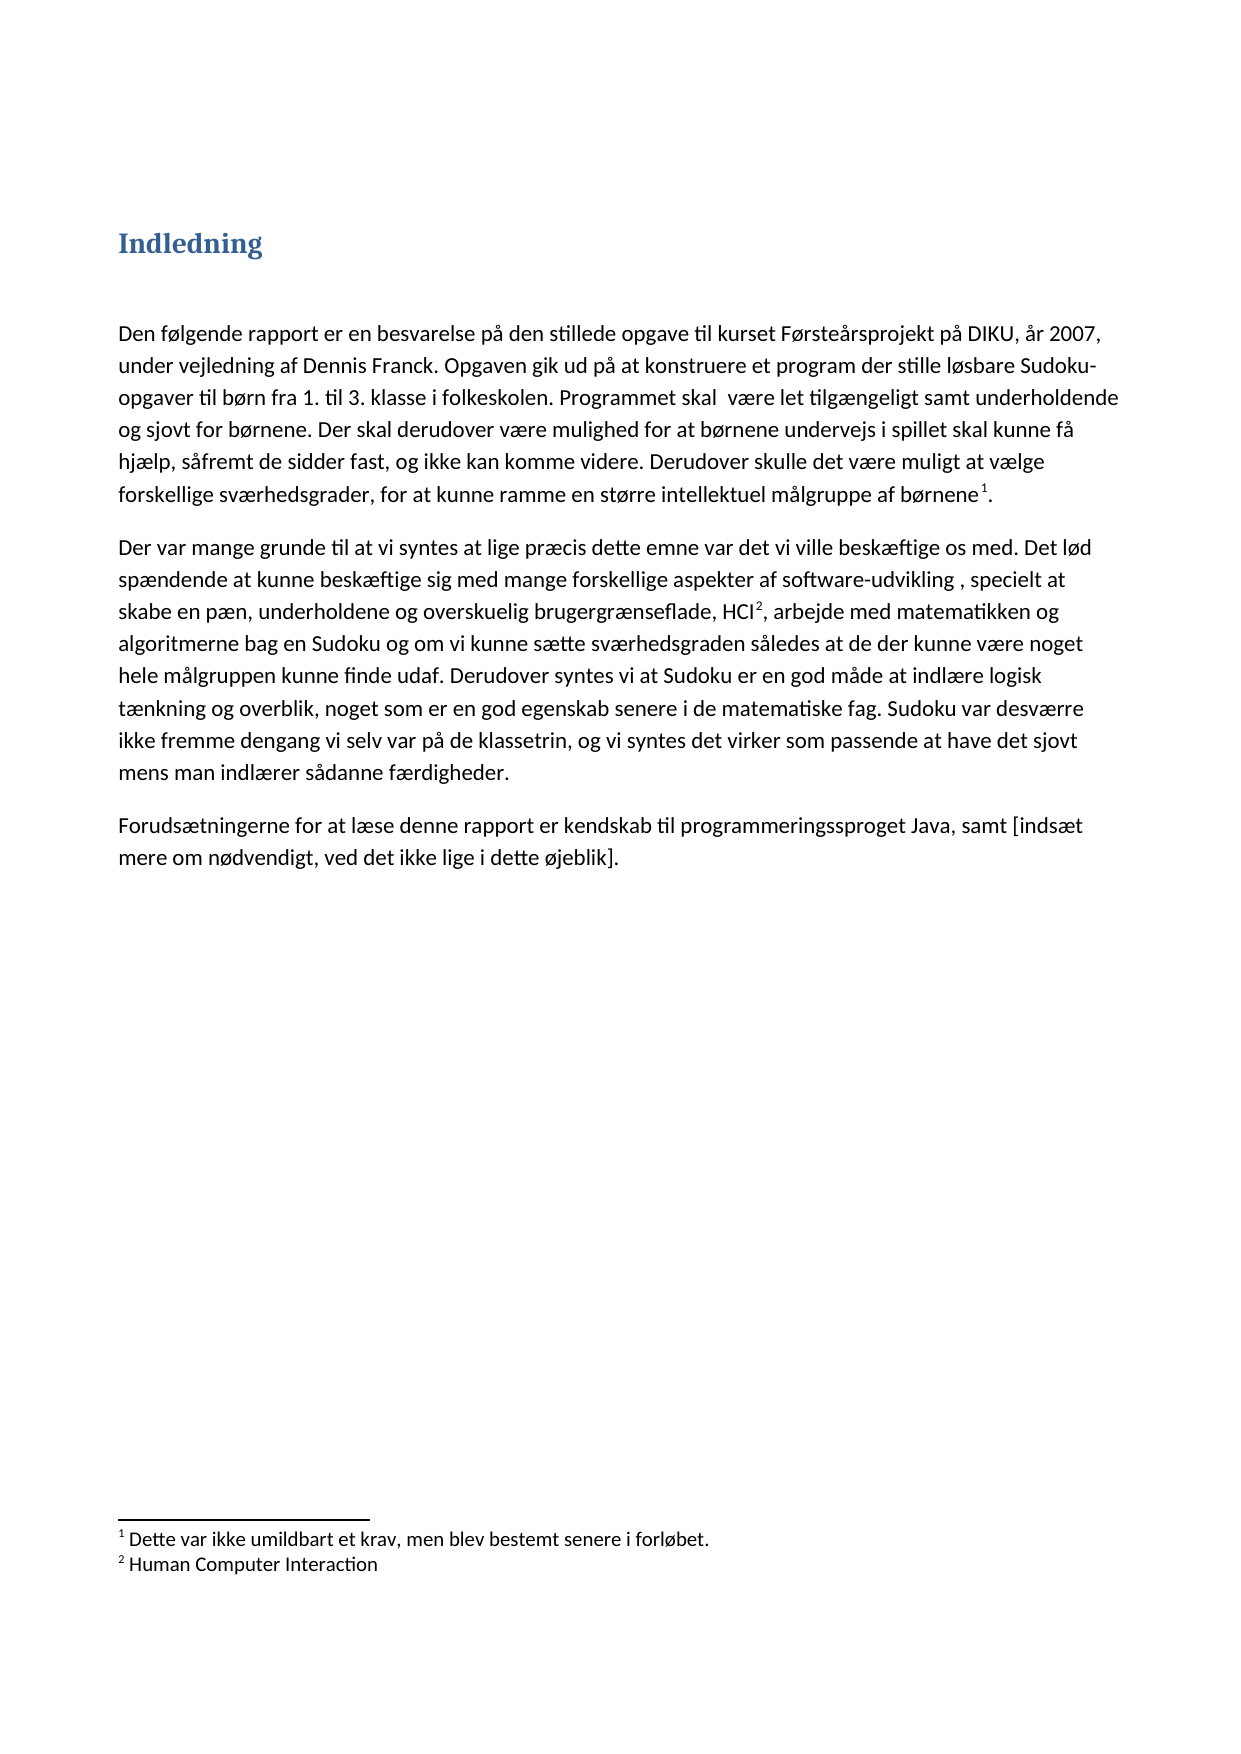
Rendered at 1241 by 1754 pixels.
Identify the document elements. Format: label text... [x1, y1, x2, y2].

subtitle Indledning [118, 227, 1122, 261]
text Forudsætningerne for at læse denne rapport er kendskab til programmeringssproget Java, samt [indsæt mere om nødvendigt, ved det ikke lige i dette øjeblik]. [118, 811, 1122, 871]
text Der var mange grunde til at vi syntes at lige præcis dette emne var det vi ville beskæftige os med. Det lød spændende at kunne beskæftige sig med mange forskellige aspekter af software-udvikling , specielt at skabe en pæn, underholdene og overskuelig brugergrænseflade, HCI, arbejde med matematikken og algoritmerne bag en Sudoku og om vi kunne sætte sværhedsgraden således at de der kunne være noget hele målgruppen kunne finde udaf. Derudover syntes vi at Sudoku er en god måde at indlære logisk tænkning og overblik, noget som er en god egenskab senere i de matematiske fag. Sudoku var desværre ikke fremme dengang vi selv var på de klassetrin, og vi syntes det virker som passende at have det sjovt mens man indlærer sådanne færdigheder. [118, 533, 1122, 786]
text Den følgende rapport er en besvarelse på den stillede opgave til kurset Førsteårsprojekt på DIKU, år 2007, under vejledning af Dennis Franck. Opgaven gik ud på at konstruere et program der stille løsbare Sudoku-opgaver til børn fra 1. til 3. klasse i folkeskolen. Programmet skal være let tilgængeligt samt underholdende og sjovt for børnene. Der skal derudover være mulighed for at børnene undervejs i spillet skal kunne få hjælp, såfremt de sidder fast, og ikke kan komme videre. Derudover skulle det være muligt at vælge forskellige sværhedsgrader, for at kunne ramme en større intellektuel målgruppe af børnene. [118, 319, 1122, 508]
